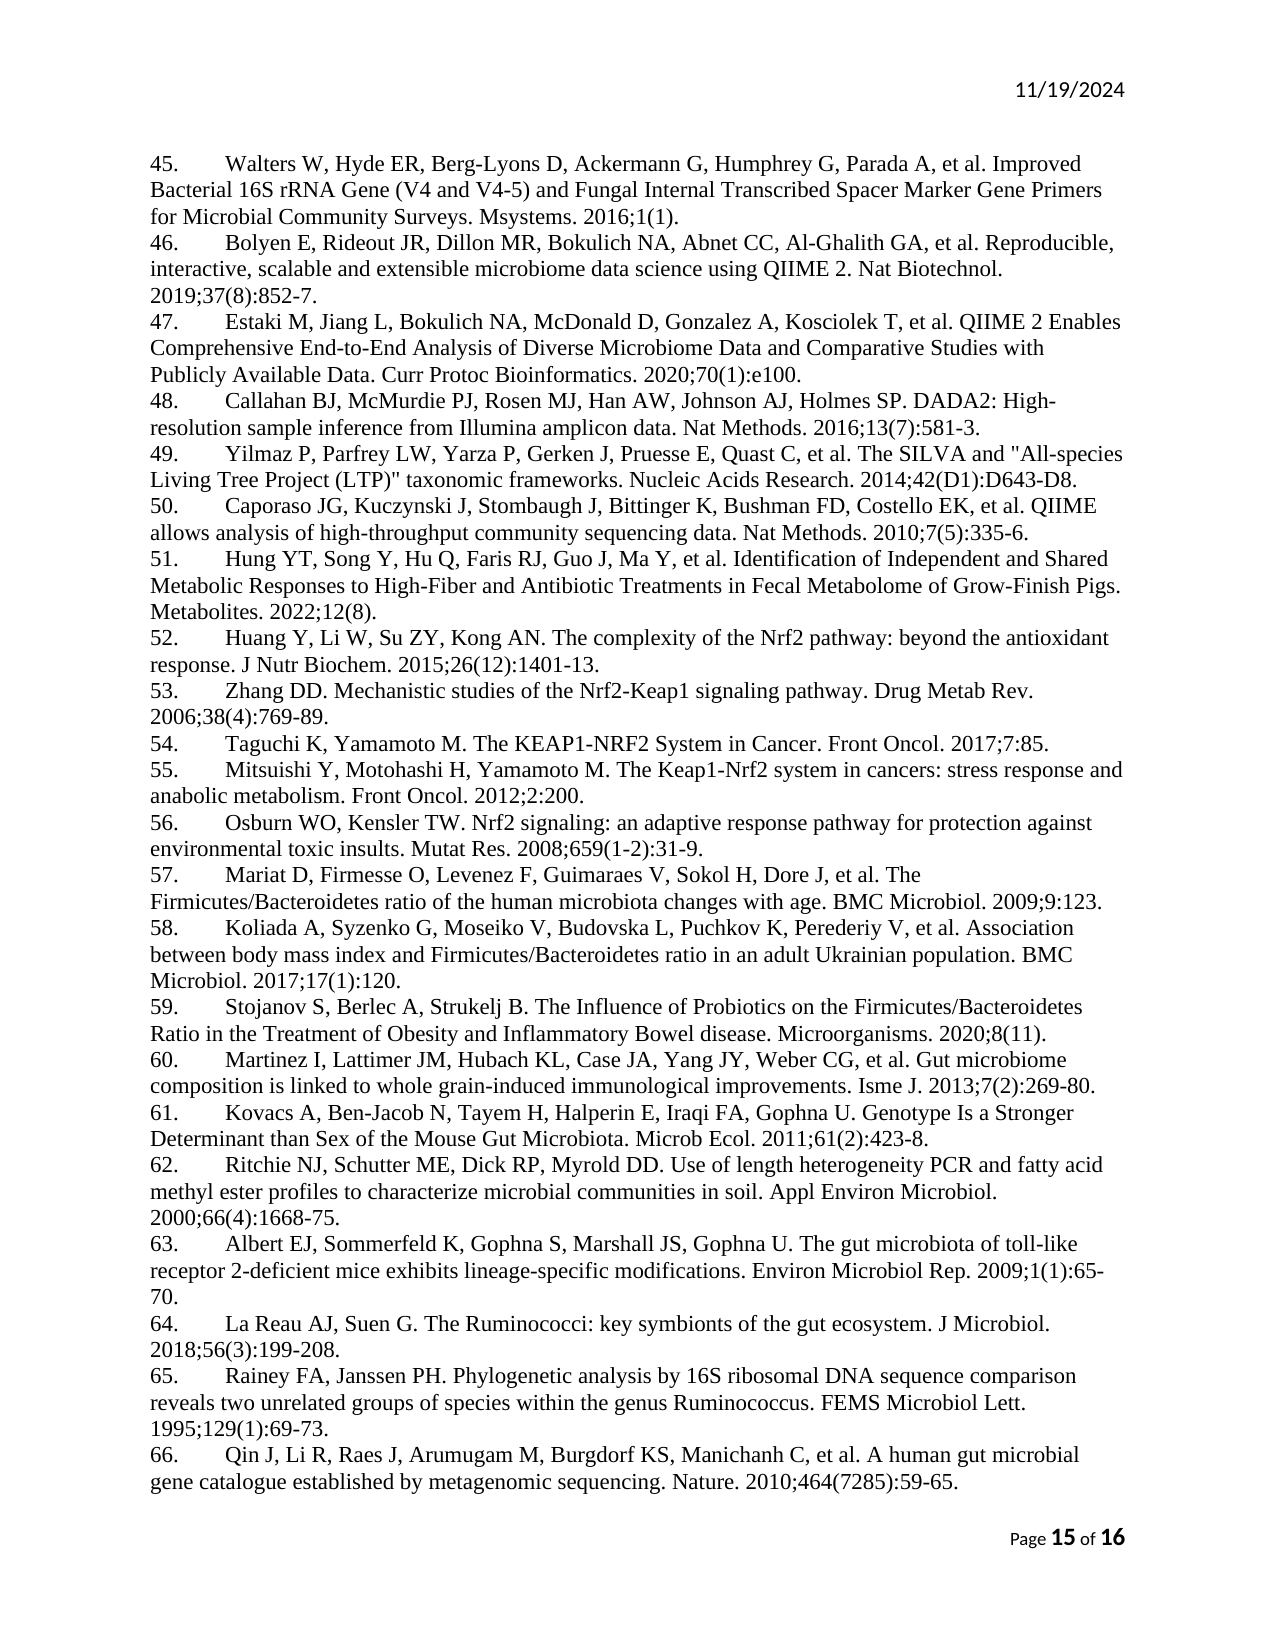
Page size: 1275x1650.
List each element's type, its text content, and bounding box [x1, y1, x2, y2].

text 59. Stojanov S, Berlec A, Strukelj B. The Influence of Probiotics on the Firmicutes/Bacteroidetes Ratio in the Treatment of Obesity and Inflammatory Bowel disease. Microorganisms. 2020;8(11). [150, 993, 1125, 1046]
text 64. La Reau AJ, Suen G. The Ruminococci: key symbionts of the gut ecosystem. J Microbiol. 2018;56(3):199-208. [150, 1309, 1125, 1362]
text 61. Kovacs A, Ben-Jacob N, Tayem H, Halperin E, Iraqi FA, Gophna U. Genotype Is a Stronger Determinant than Sex of the Mouse Gut Microbiota. Microb Ecol. 2011;61(2):423-8. [150, 1099, 1125, 1151]
text 56. Osburn WO, Kensler TW. Nrf2 signaling: an adaptive response pathway for protection against environmental toxic insults. Mutat Res. 2008;659(1-2):31-9. [150, 809, 1125, 862]
text 65. Rainey FA, Janssen PH. Phylogenetic analysis by 16S ribosomal DNA sequence comparison reveals two unrelated groups of species within the genus Ruminococcus. FEMS Microbiol Lett. 1995;129(1):69-73. [150, 1362, 1125, 1441]
text 47. Estaki M, Jiang L, Bokulich NA, McDonald D, Gonzalez A, Kosciolek T, et al. QIIME 2 Enables Comprehensive End-to-End Analysis of Diverse Microbiome Data and Comparative Studies with Publicly Available Data. Curr Protoc Bioinformatics. 2020;70(1):e100. [150, 308, 1125, 387]
text 53. Zhang DD. Mechanistic studies of the Nrf2-Keap1 signaling pathway. Drug Metab Rev. 2006;38(4):769-89. [150, 677, 1125, 730]
text 62. Ritchie NJ, Schutter ME, Dick RP, Myrold DD. Use of length heterogeneity PCR and fatty acid methyl ester profiles to characterize microbial communities in soil. Appl Environ Microbiol. 2000;66(4):1668-75. [150, 1151, 1125, 1231]
text 49. Yilmaz P, Parfrey LW, Yarza P, Gerken J, Pruesse E, Quast C, et al. The SILVA and "All-species Living Tree Project (LTP)" taxonomic frameworks. Nucleic Acids Research. 2014;42(D1):D643-D8. [150, 440, 1125, 493]
text 45. Walters W, Hyde ER, Berg-Lyons D, Ackermann G, Humphrey G, Parada A, et al. Improved Bacterial 16S rRNA Gene (V4 and V4-5) and Fungal Internal Transcribed Spacer Marker Gene Primers for Microbial Community Surveys. Msystems. 2016;1(1). [150, 150, 1125, 229]
text 50. Caporaso JG, Kuczynski J, Stombaugh J, Bittinger K, Bushman FD, Costello EK, et al. QIIME allows analysis of high-throughput community sequencing data. Nat Methods. 2010;7(5):335-6. [150, 493, 1125, 545]
text 54. Taguchi K, Yamamoto M. The KEAP1-NRF2 System in Cancer. Front Oncol. 2017;7:85. [150, 730, 1125, 756]
text 60. Martinez I, Lattimer JM, Hubach KL, Case JA, Yang JY, Weber CG, et al. Gut microbiome composition is linked to whole grain-induced immunological improvements. Isme J. 2013;7(2):269-80. [150, 1046, 1125, 1099]
text 51. Hung YT, Song Y, Hu Q, Faris RJ, Guo J, Ma Y, et al. Identification of Independent and Shared Metabolic Responses to High-Fiber and Antibiotic Treatments in Fecal Metabolome of Grow-Finish Pigs. Metabolites. 2022;12(8). [150, 545, 1125, 624]
text 48. Callahan BJ, McMurdie PJ, Rosen MJ, Han AW, Johnson AJ, Holmes SP. DADA2: High-resolution sample inference from Illumina amplicon data. Nat Methods. 2016;13(7):581-3. [150, 387, 1125, 440]
text 66. Qin J, Li R, Raes J, Arumugam M, Burgdorf KS, Manichanh C, et al. A human gut microbial gene catalogue established by metagenomic sequencing. Nature. 2010;464(7285):59-65. [150, 1441, 1125, 1494]
text 63. Albert EJ, Sommerfeld K, Gophna S, Marshall JS, Gophna U. The gut microbiota of toll-like receptor 2-deficient mice exhibits lineage-specific modifications. Environ Microbiol Rep. 2009;1(1):65-70. [150, 1231, 1125, 1309]
text 55. Mitsuishi Y, Motohashi H, Yamamoto M. The Keap1-Nrf2 system in cancers: stress response and anabolic metabolism. Front Oncol. 2012;2:200. [150, 756, 1125, 809]
text 46. Bolyen E, Rideout JR, Dillon MR, Bokulich NA, Abnet CC, Al-Ghalith GA, et al. Reproducible, interactive, scalable and extensible microbiome data science using QIIME 2. Nat Biotechnol. 2019;37(8):852-7. [150, 229, 1125, 308]
text 58. Koliada A, Syzenko G, Moseiko V, Budovska L, Puchkov K, Perederiy V, et al. Association between body mass index and Firmicutes/Bacteroidetes ratio in an adult Ukrainian population. BMC Microbiol. 2017;17(1):120. [150, 914, 1125, 993]
text 52. Huang Y, Li W, Su ZY, Kong AN. The complexity of the Nrf2 pathway: beyond the antioxidant response. J Nutr Biochem. 2015;26(12):1401-13. [150, 624, 1125, 677]
text 57. Mariat D, Firmesse O, Levenez F, Guimaraes V, Sokol H, Dore J, et al. The Firmicutes/Bacteroidetes ratio of the human microbiota changes with age. BMC Microbiol. 2009;9:123. [150, 862, 1125, 914]
